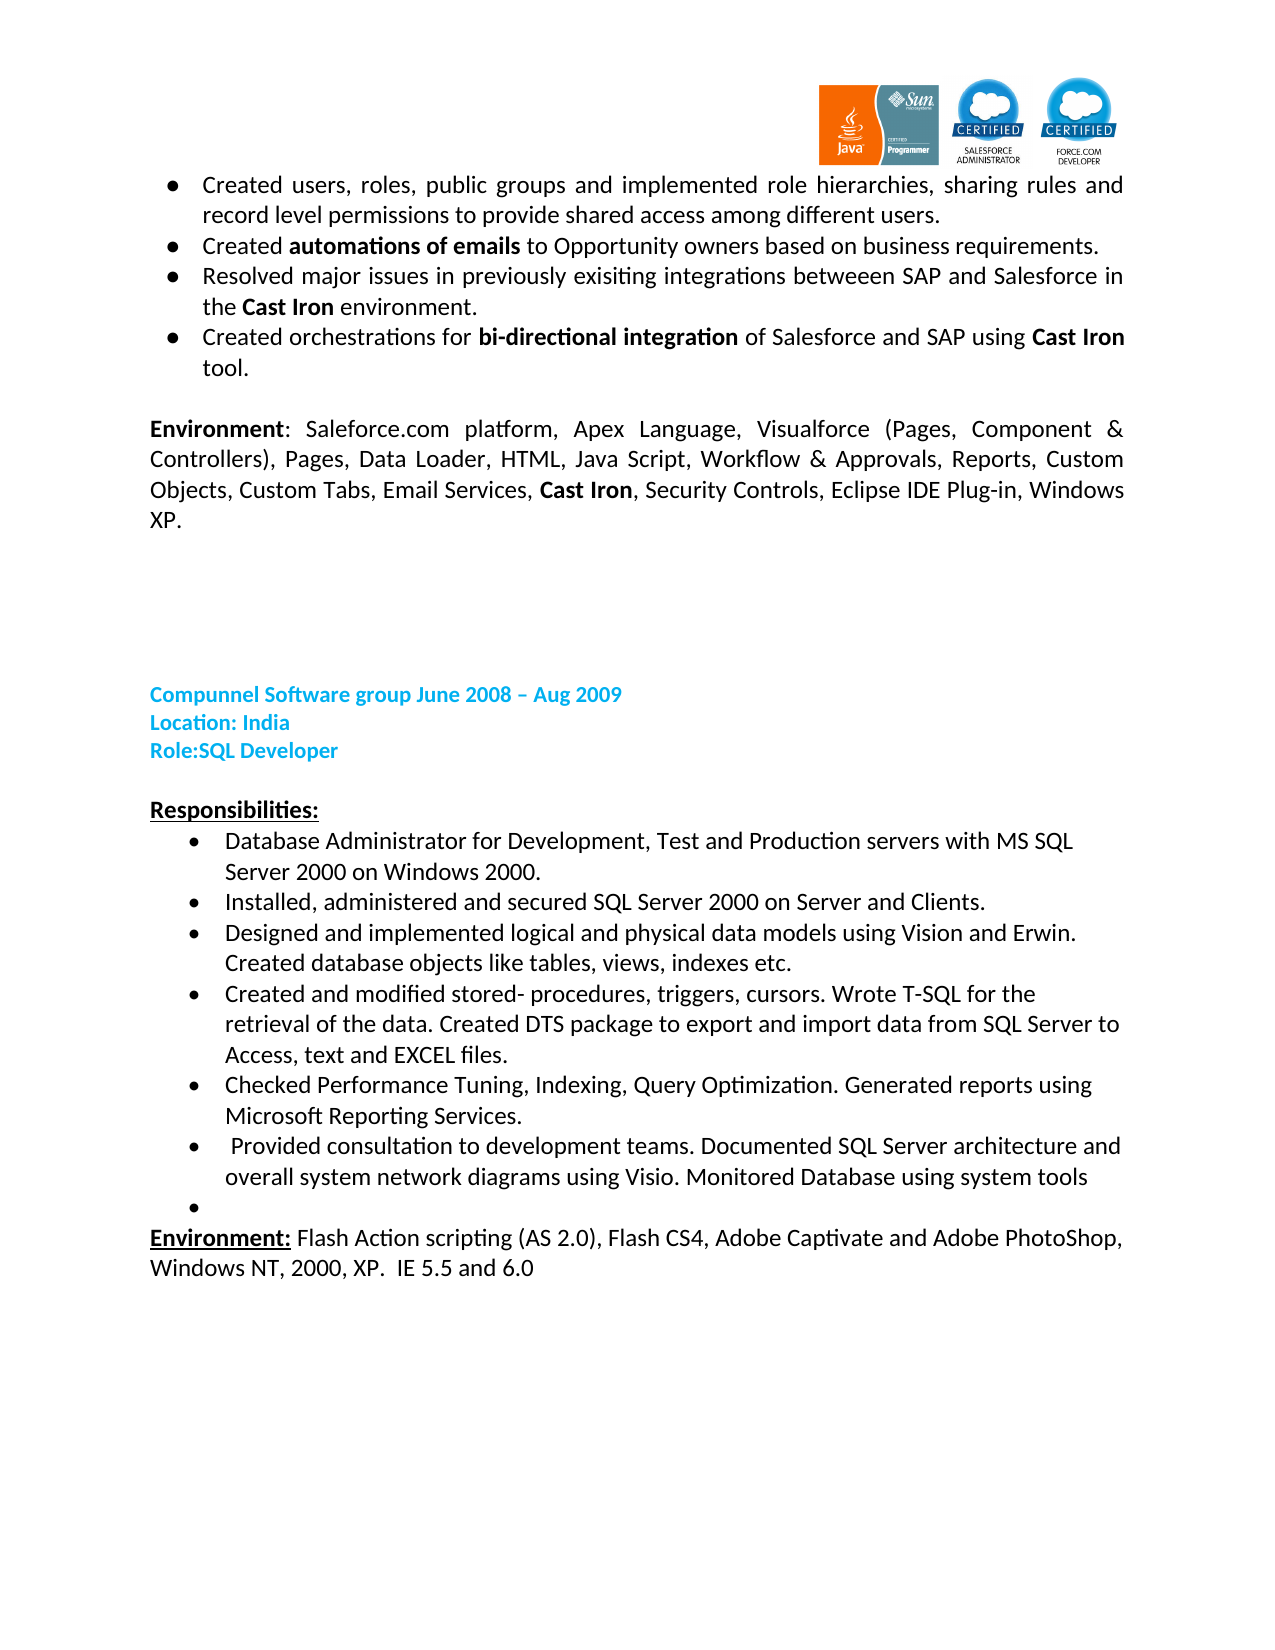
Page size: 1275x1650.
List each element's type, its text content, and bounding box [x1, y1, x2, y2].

text Location: India [150, 708, 1125, 736]
list Created and modified stored- procedures, triggers, cursors. Wrote T-SQL for the retrieval of the data. Created DTS package to export and import data from SQL Server to Access, text and EXCEL files. [188, 978, 1125, 1069]
list Designed and implemented logical and physical data models using Vision and Erwin. Created database objects like tables, views, indexes etc. [188, 917, 1125, 978]
list Checked Performance Tuning, Indexing, Query Optimization. Generated reports using Microsoft Reporting Services. [188, 1069, 1125, 1130]
list Installed, administered and secured SQL Server 2000 on Server and Clients. [188, 886, 1125, 917]
text Compunnel Software group June 2008 – Aug 2009 [150, 680, 1125, 708]
text Role:SQL Developer [150, 736, 1125, 764]
list Provided consultation to development teams. Documented SQL Server architecture and overall system network diagrams using Visio. Monitored Database using system tools [188, 1130, 1125, 1191]
list Database Administrator for Development, Test and Production servers with MS SQL Server 2000 on Windows 2000. [188, 825, 1125, 886]
text Responsibilities: [150, 795, 1125, 825]
list Created users, roles, public groups and implemented role hierarchies, sharing rules and record level permissions to provide shared access among different users. [165, 169, 1125, 230]
list Resolved major issues in previously exisiting integrations betweeen SAP and Salesforce in the Cast Iron environment. [165, 260, 1125, 321]
list Created automations of emails to Opportunity owners based on business requirements. [165, 230, 1125, 260]
list Created orchestrations for bi-directional integration of Salesforce and SAP using Cast Iron tool. [165, 321, 1125, 382]
text Environment: Flash Action scripting (AS 2.0), Flash CS4, Adobe Captivate and Adobe PhotoShop, Windows NT, 2000, XP. IE 5.5 and 6.0 [150, 1222, 1125, 1283]
picture [815, 75, 1125, 169]
text Environment: Saleforce.com platform, Apex Language, Visualforce (Pages, Component & Controllers), Pages, Data Loader, HTML, Java Script, Workflow & Approvals, Reports, Custom Objects, Custom Tabs, Email Services, Cast Iron, Security Controls, Eclipse IDE Plug-in, Windows XP. [150, 413, 1125, 535]
